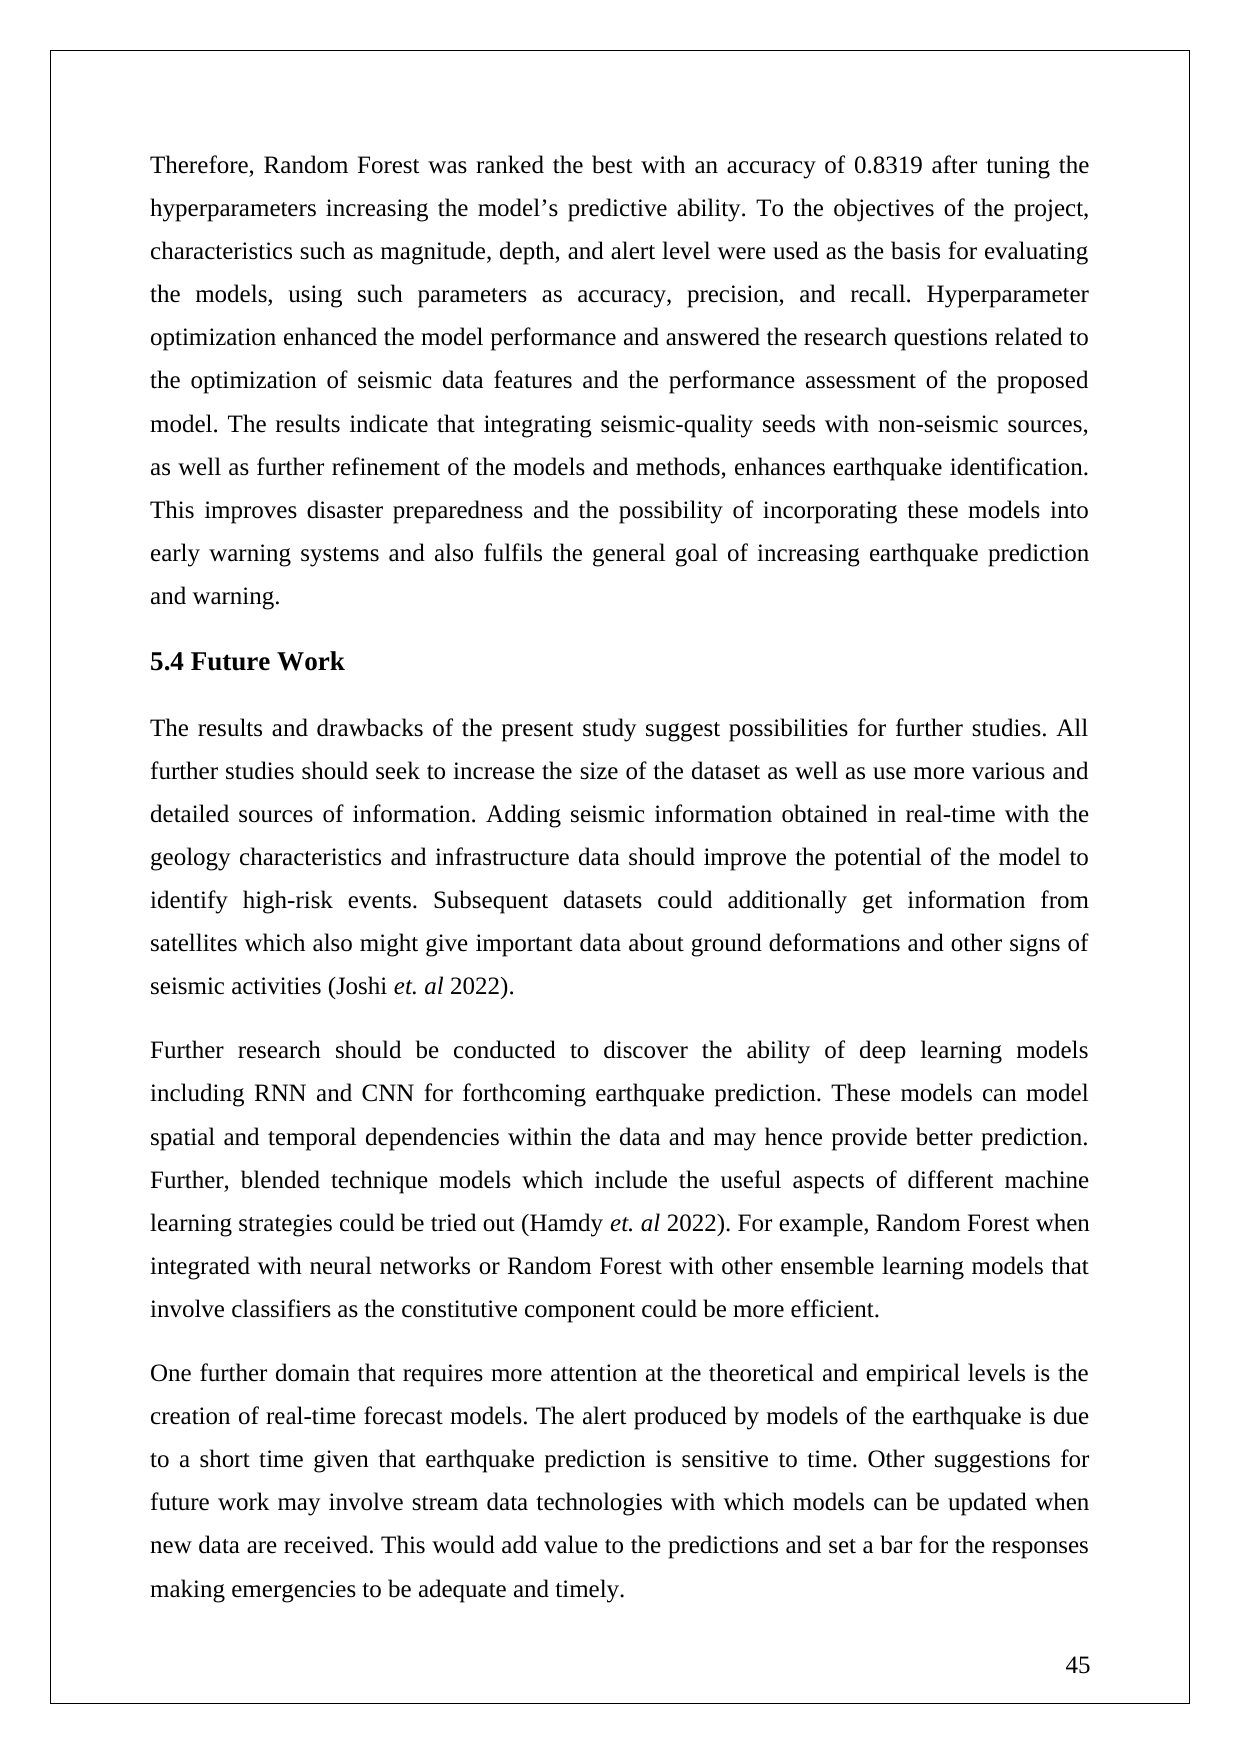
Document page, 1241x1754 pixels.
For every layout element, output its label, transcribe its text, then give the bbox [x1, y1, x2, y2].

text One further domain that requires more attention at the theoretical and empirical levels is the creation of real-time forecast models. The alert produced by models of the earthquake is due to a short time given that earthquake prediction is sensitive to time. Other suggestions for future work may involve stream data technologies with which models can be updated when new data are received. This would add value to the predictions and set a bar for the responses making emergencies to be adequate and timely. [150, 1358, 1090, 1602]
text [150, 150, 1090, 610]
text Further research should be conducted to discover the ability of deep learning models including RNN and CNN for forthcoming earthquake prediction. These models can model spatial and temporal dependencies within the data and may hence provide better prediction. Further, blended technique models which include the useful aspects of different machine learning strategies could be tried out (Hamdy et. al 2022). For example, Random Forest when integrated with neural networks or Random Forest with other ensemble learning models that involve classifiers as the constitutive component could be more efficient. [150, 1035, 1090, 1323]
text The results and drawbacks of the present study suggest possibilities for further studies. All further studies should seek to increase the size of the dataset as well as use more various and detailed sources of information. Adding seismic information obtained in real-time with the geology characteristics and infrastructure data should improve the potential of the model to identify high-risk events. Subsequent datasets could additionally get information from satellites which also might give important data about ground deformations and other signs of seismic activities (Joshi et. al 2022). [150, 713, 1090, 1000]
subtitle 5.4 Future Work [150, 645, 1090, 676]
